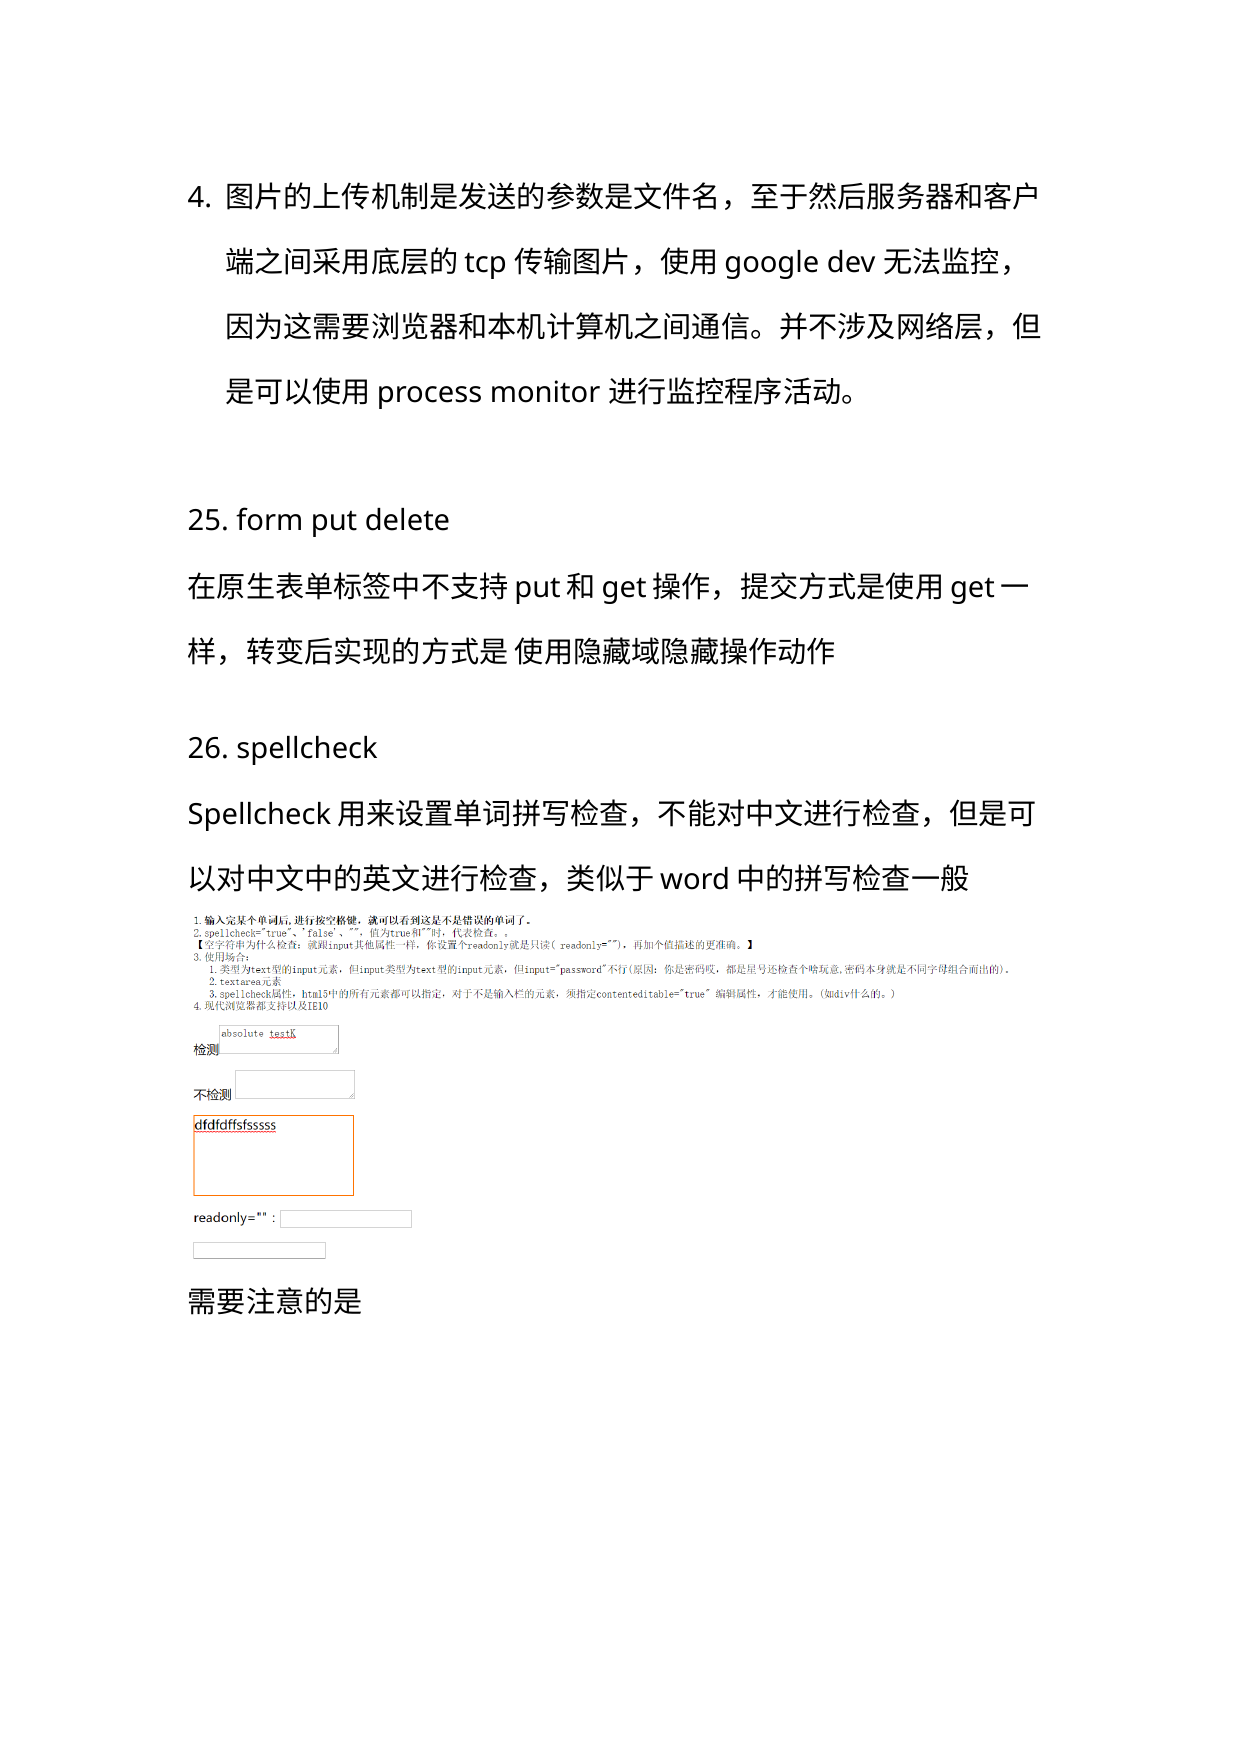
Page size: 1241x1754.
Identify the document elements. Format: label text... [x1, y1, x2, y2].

list 因为这需要浏览器和本机计算机之间通信。并不涉及网络层，但是可以使用process monitor 进行监控程序活动。 [225, 292, 1053, 422]
picture [187, 909, 1053, 1267]
text 26. spellcheck [187, 714, 1053, 779]
text Spellcheck用来设置单词拼写检查，不能对中文进行检查，但是可以对中文中的英文进行检查，类似于word中的拼写检查一般 [187, 779, 1053, 909]
text 需要注意的是 [187, 1267, 1053, 1332]
list 图片的上传机制是发送的参数是文件名，至于然后服务器和客户端之间采用底层的tcp 传输图片，使用google dev 无法监控， [187, 162, 1053, 292]
text 在原生表单标签中不支持put和get操作，提交方式是使用get一样，转变后实现的方式是 使用隐藏域隐藏操作动作 [187, 552, 1053, 682]
text 25. form put delete [187, 487, 1053, 552]
